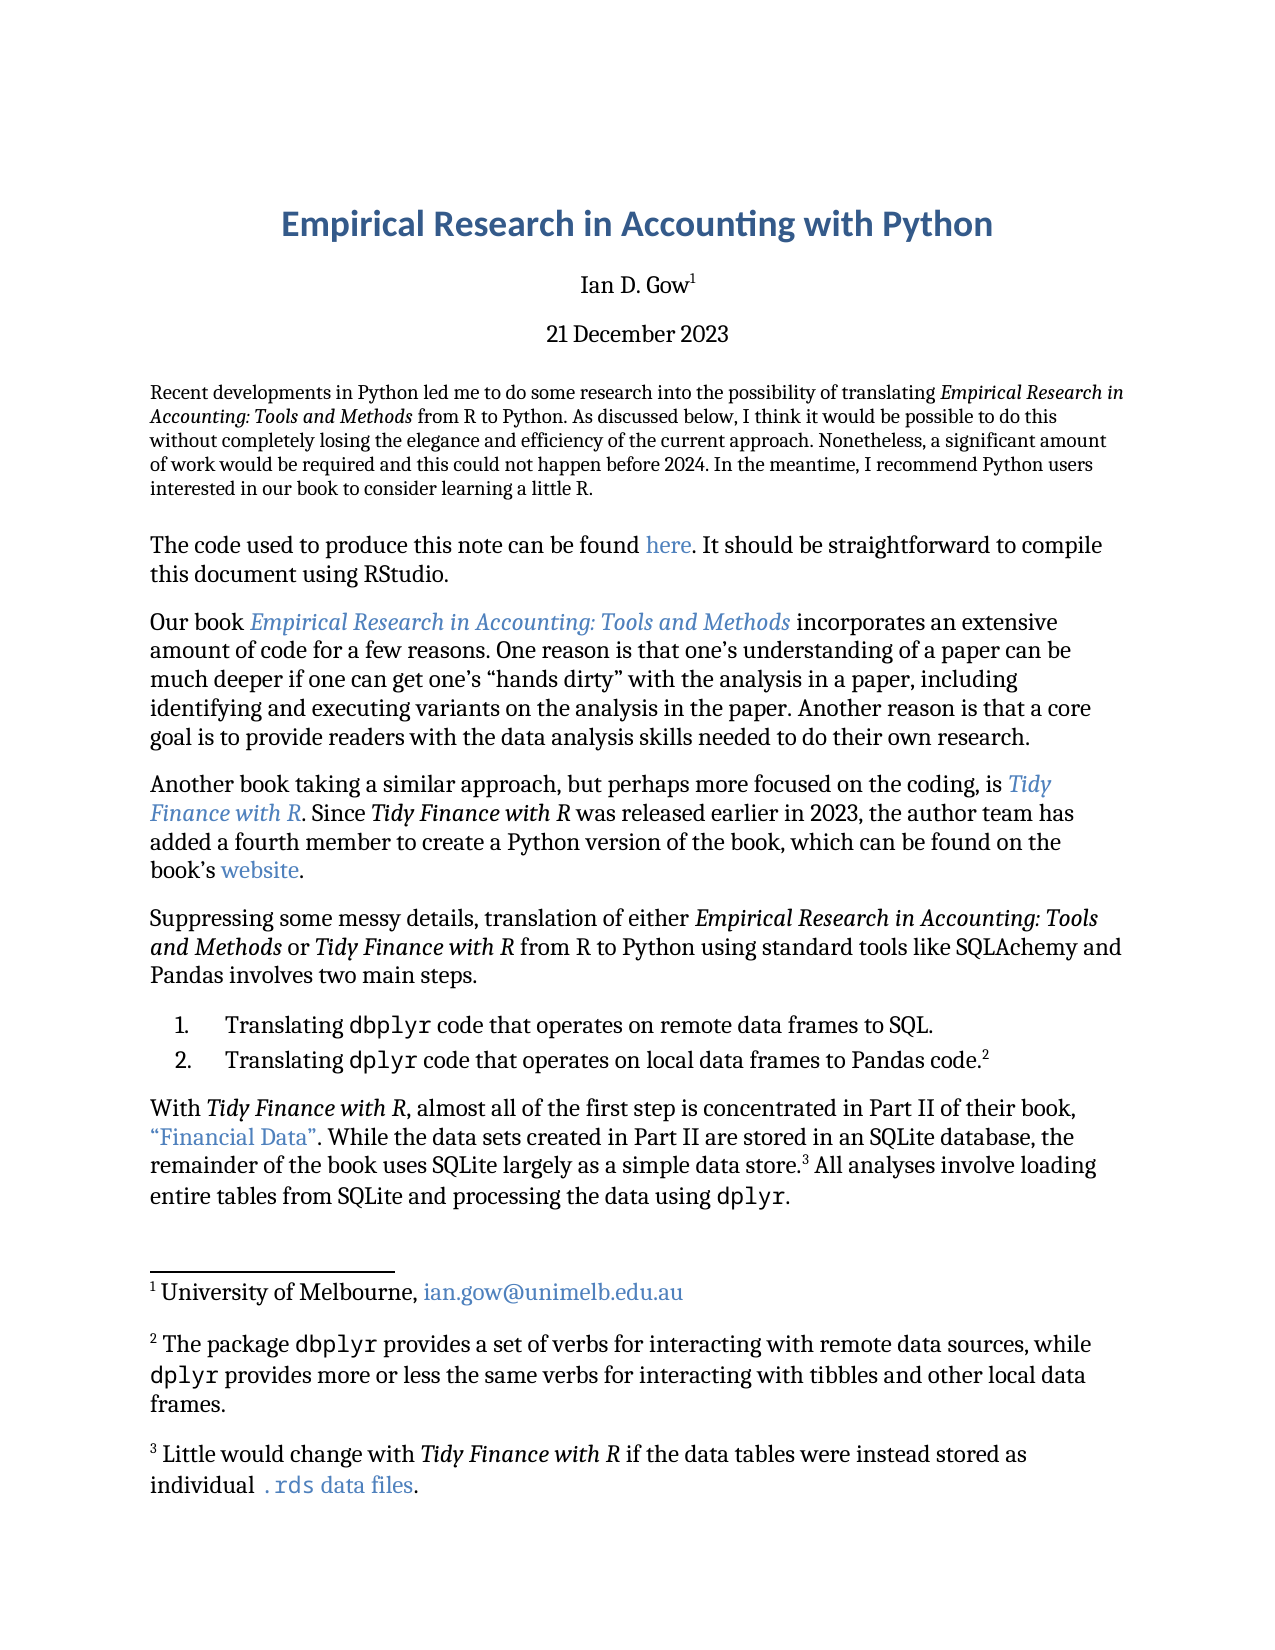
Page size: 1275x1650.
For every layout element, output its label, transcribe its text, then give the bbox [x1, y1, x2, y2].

text The code used to produce this note can be found here. It should be straightforward to compile this document using RStudio. [150, 531, 1125, 589]
list Translating dbplyr code that operates on remote data frames to SQL. [175, 1009, 1125, 1040]
text Suppressing some messy details, translation of either Empirical Research in Accounting: Tools and Methods or Tidy Finance with R from R to Python using standard tools like SQLAchemy and Pandas involves two main steps. [150, 904, 1125, 990]
text Ian D. Gow [150, 271, 1125, 299]
text Another book taking a similar approach, but perhaps more focused on the coding, is Tidy Finance with R. Since Tidy Finance with R was released earlier in 2023, the author team has added a fourth member to create a Python version of the book, which can be found on the book’s website. [150, 770, 1125, 885]
title Empirical Research in Accounting with Python [150, 200, 1125, 246]
list Translating dplyr code that operates on local data frames to Pandas code. [175, 1044, 1125, 1075]
text Our book Empirical Research in Accounting: Tools and Methods incorporates an extensive amount of code for a few reasons. One reason is that one’s understanding of a paper can be much deeper if one can get one’s “hands dirty” with the analysis in a paper, including identifying and executing variants on the analysis in the paper. Another reason is that a core goal is to provide readers with the data analysis skills needed to do their own research. [150, 608, 1125, 751]
text With Tidy Finance with R, almost all of the first step is concentrated in Part II of their book, “Financial Data”. While the data sets created in Part II are stored in an SQLite database, the remainder of the book uses SQLite largely as a simple data store. All analyses involve loading entire tables from SQLite and processing the data using dplyr. [150, 1094, 1125, 1211]
text 21 December 2023 [150, 320, 1125, 349]
text Recent developments in Python led me to do some research into the possibility of translating Empirical Research in Accounting: Tools and Methods from R to Python. As discussed below, I think it would be possible to do this without completely losing the elegance and efficiency of the current approach. Nonetheless, a significant amount of work would be required and this could not happen before 2024. In the meantime, I recommend Python users interested in our book to consider learning a little R. [150, 380, 1125, 500]
